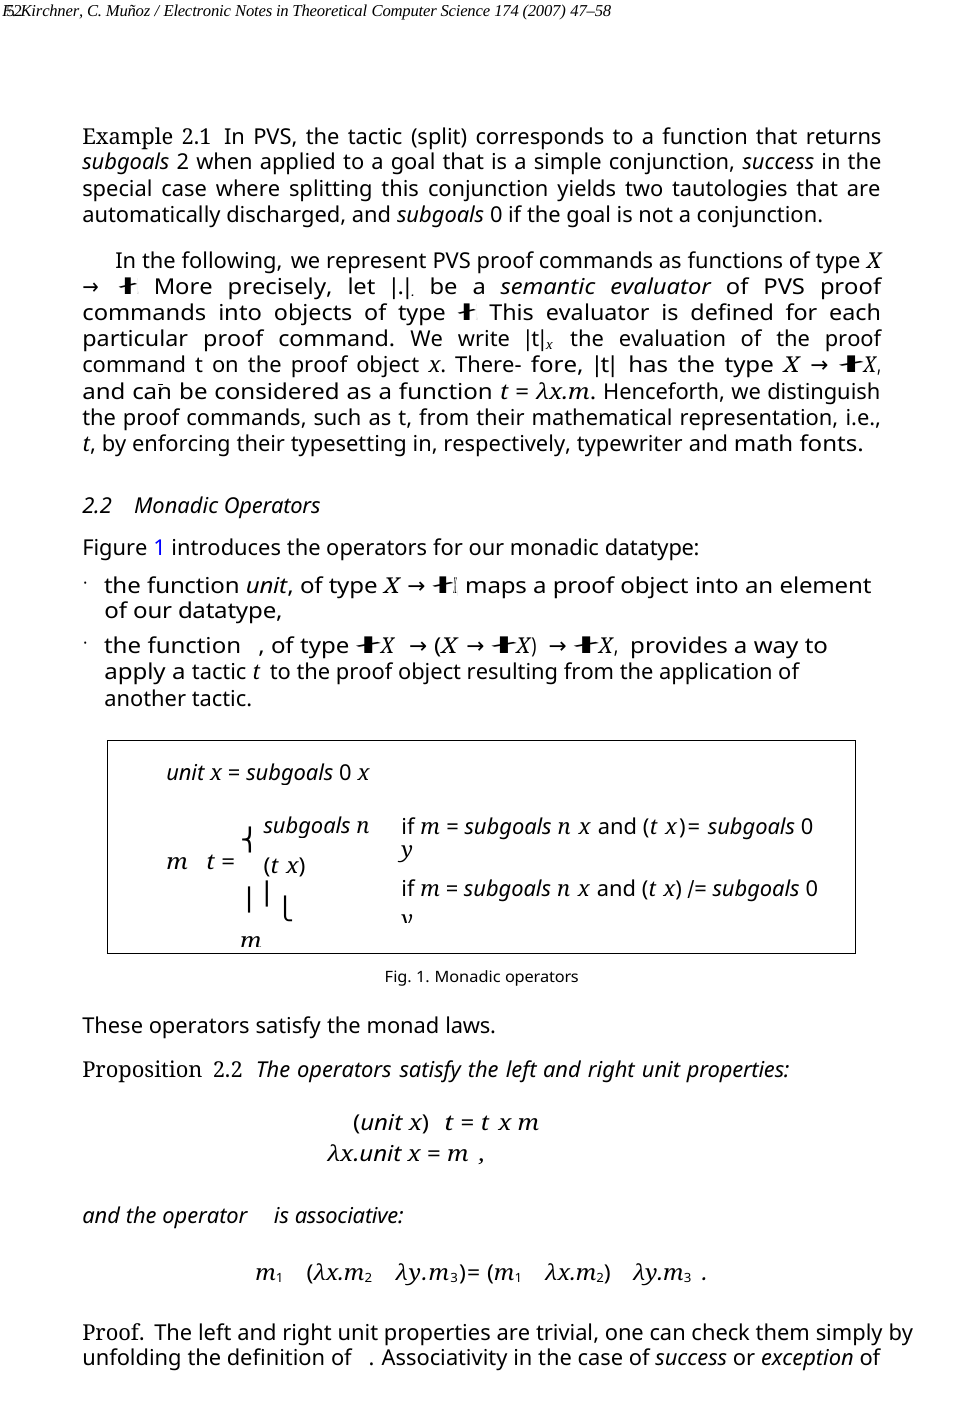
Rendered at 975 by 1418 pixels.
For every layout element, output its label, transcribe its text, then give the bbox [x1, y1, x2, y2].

text m1 (λx.m2 λy.m3)= (m1 λx.m2) λy.m3 . [71, 1257, 892, 1286]
text Proposition 2.2 The operators satisfy the left and right unit properties: [82, 1054, 919, 1083]
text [82, 1320, 919, 1372]
text These operators satisfy the monad laws. [82, 1010, 919, 1039]
text Figure 1 introduces the operators for our monadic datatype: [82, 532, 919, 562]
text and the operator is associative: [82, 1199, 919, 1229]
list the function , of type łX → (X → łX) → łX, provides a way to apply a tactic t to the proof object resulting from the application of another tactic. [83, 632, 881, 712]
text (unit x) t = t x m λx.unit x = m , [327, 1107, 541, 1167]
text In the following, we represent PVS proof commands as functions of type X → łX. More precisely, let |.|. be a semantic evaluator of PVS proof commands into objects of type łX. This evaluator is defined for each particular proof command. We write |t|x the evaluation of the proof command t on the proof object x. There- fore, |t| has the type X → łX, and can be considered as a function t = λx.m. Henceforth, we distinguish the proof commands, such as t, from their mathematical representation, i.e., t, by enforcing their typesetting in, respectively, typewriter and math fonts. [82, 248, 881, 458]
text Example 2.1 In PVS, the tactic (split) corresponds to a function that returns subgoals 2 when applied to a goal that is a simple conjunction, success in the special case where splitting this conjunction yields two tautologies that are automatically discharged, and subgoals 0 if the goal is not a conjunction. [82, 124, 882, 229]
text Fig. 1. Monadic operators [71, 748, 892, 987]
list the function unit, of type X → łX, maps a proof object into an element of our datatype, [83, 572, 881, 625]
list Monadic Operators [82, 490, 919, 520]
